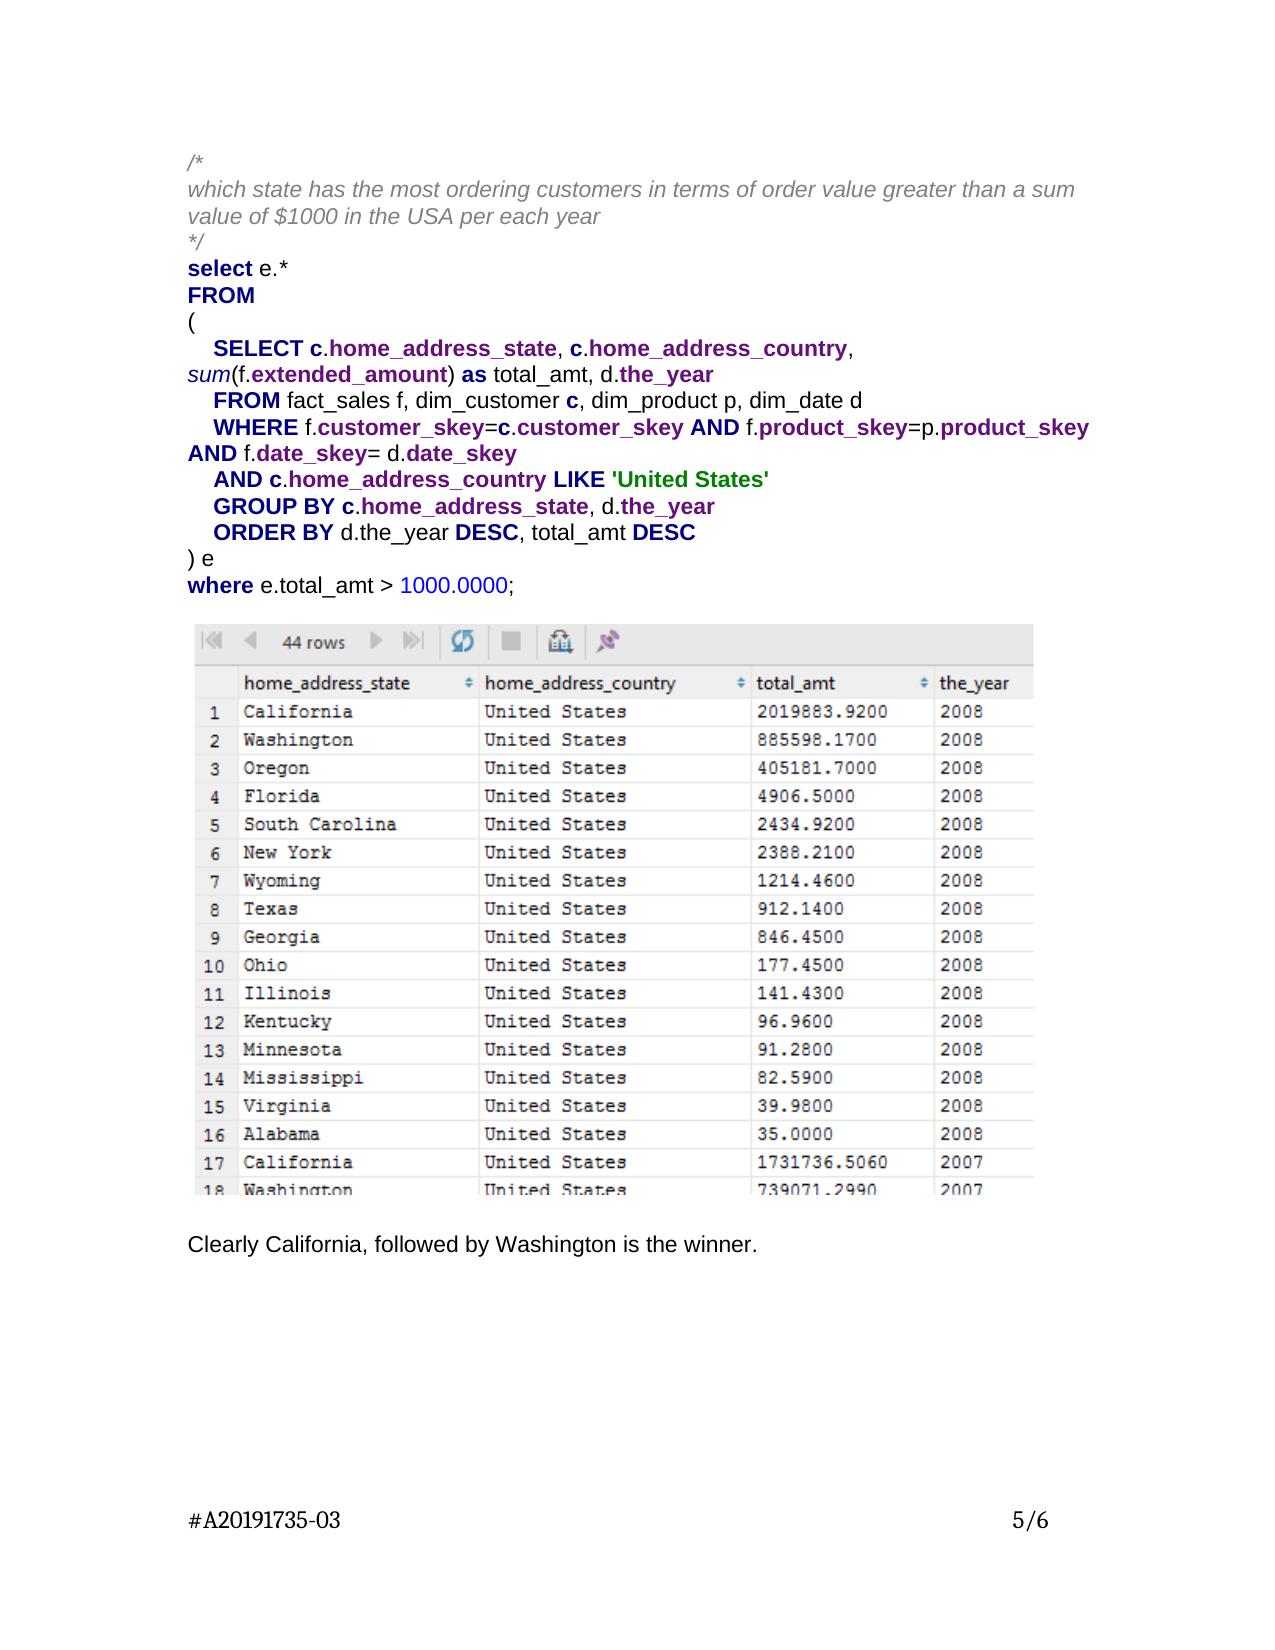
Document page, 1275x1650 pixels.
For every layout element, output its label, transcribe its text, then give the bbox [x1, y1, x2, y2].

text which state has the most ordering customers in terms of order value greater than a sum value of $1000 in the USA per each year [187, 176, 1133, 229]
text GROUP BY c.home_address_state, d.the_year [187, 493, 1133, 519]
picture [194, 624, 1034, 1195]
text AND c.home_address_country LIKE 'United States' [187, 466, 1133, 493]
text Clearly California, followed by Washington is the winner. [187, 1231, 1133, 1257]
text select e.* [187, 255, 1133, 282]
text FROM [187, 282, 1133, 308]
text ( [187, 308, 1133, 334]
text ) e [187, 545, 1133, 572]
text FROM fact_sales f, dim_customer c, dim_product p, dim_date d [187, 387, 1133, 413]
text SELECT c.home_address_state, c.home_address_country, sum(f.extended_amount) as total_amt, d.the_year [187, 334, 1133, 387]
text where e.total_amt > 1000.0000; [187, 572, 1133, 598]
text /* [187, 150, 1133, 176]
text ORDER BY d.the_year DESC, total_amt DESC [187, 519, 1133, 545]
text */ [187, 229, 1133, 255]
text WHERE f.customer_skey=c.customer_skey AND f.product_skey=p.product_skey AND f.date_skey= d.date_skey [187, 413, 1133, 466]
